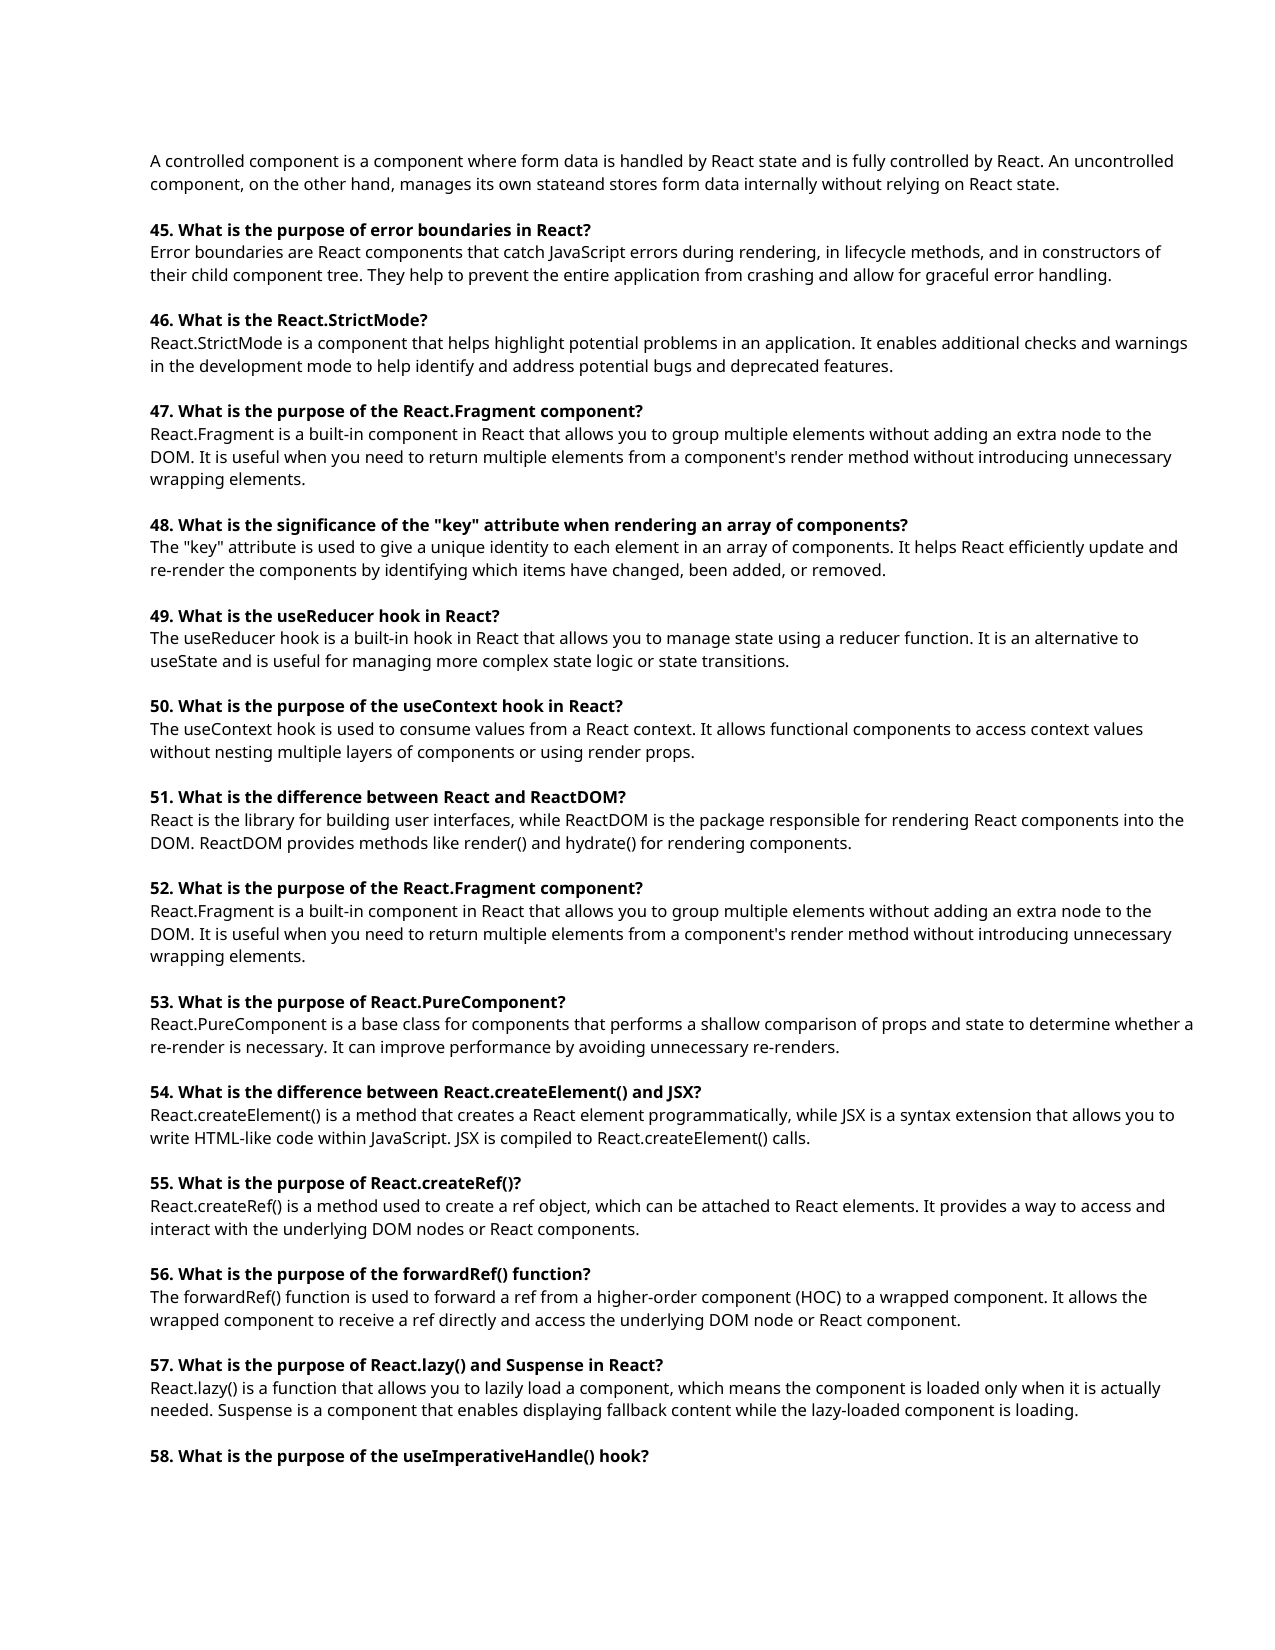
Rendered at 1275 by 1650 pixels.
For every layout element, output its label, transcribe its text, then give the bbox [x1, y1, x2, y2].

text React.createRef() is a method used to create a ref object, which can be attached to React elements. It provides a way to access and interact with the underlying DOM nodes or React components. [150, 1194, 1198, 1240]
text React is the library for building user interfaces, while ReactDOM is the package responsible for rendering React components into the DOM. ReactDOM provides methods like render() and hydrate() for rendering components. [150, 808, 1198, 854]
text React.lazy() is a function that allows you to lazily load a component, which means the component is loaded only when it is actually needed. Suspense is a component that enables displaying fallback content while the lazy-loaded component is loading. [150, 1376, 1198, 1422]
text React.Fragment is a built-in component in React that allows you to group multiple elements without adding an extra node to the DOM. It is useful when you need to return multiple elements from a component's render method without introducing unnecessary wrapping elements. [150, 899, 1198, 967]
text A controlled component is a component where form data is handled by React state and is fully controlled by React. An uncontrolled component, on the other hand, manages its own stateand stores form data internally without relying on React state. [150, 150, 1198, 195]
text React.createElement() is a method that creates a React element programmatically, while JSX is a syntax extension that allows you to write HTML-like code within JavaScript. JSX is compiled to React.createElement() calls. [150, 1104, 1198, 1149]
text React.PureComponent is a base class for components that performs a shallow comparison of props and state to determine whether a re-render is necessary. It can improve performance by avoiding unnecessary re-renders. [150, 1013, 1198, 1058]
text The forwardRef() function is used to forward a ref from a higher-order component (HOC) to a wrapped component. It allows the wrapped component to receive a ref directly and access the underlying DOM node or React component. [150, 1285, 1198, 1331]
text The "key" attribute is used to give a unique identity to each element in an array of components. It helps React efficiently update and re-render the components by identifying which items have changed, been added, or removed. [150, 536, 1198, 581]
text 55. What is the purpose of React.createRef()? [150, 1172, 1198, 1194]
text 57. What is the purpose of React.lazy() and Suspense in React? [150, 1353, 1198, 1376]
text 47. What is the purpose of the React.Fragment component? [150, 400, 1198, 422]
text 46. What is the React.StrictMode? [150, 309, 1198, 332]
text The useContext hook is used to consume values from a React context. It allows functional components to access context values without nesting multiple layers of components or using render props. [150, 718, 1198, 763]
text Error boundaries are React components that catch JavaScript errors during rendering, in lifecycle methods, and in constructors of their child component tree. They help to prevent the entire application from crashing and allow for graceful error handling. [150, 241, 1198, 286]
text React.Fragment is a built-in component in React that allows you to group multiple elements without adding an extra node to the DOM. It is useful when you need to return multiple elements from a component's render method without introducing unnecessary wrapping elements. [150, 422, 1198, 491]
text 49. What is the useReducer hook in React? [150, 604, 1198, 627]
text 50. What is the purpose of the useContext hook in React? [150, 695, 1198, 718]
text 53. What is the purpose of React.PureComponent? [150, 990, 1198, 1013]
text 54. What is the difference between React.createElement() and JSX? [150, 1081, 1198, 1104]
text The useReducer hook is a built-in hook in React that allows you to manage state using a reducer function. It is an alternative to useState and is useful for managing more complex state logic or state transitions. [150, 627, 1198, 672]
text 58. What is the purpose of the useImperativeHandle() hook? [150, 1444, 1198, 1467]
text 51. What is the difference between React and ReactDOM? [150, 786, 1198, 808]
text 45. What is the purpose of error boundaries in React? [150, 218, 1198, 241]
text 56. What is the purpose of the forwardRef() function? [150, 1263, 1198, 1285]
text 48. What is the significance of the "key" attribute when rendering an array of components? [150, 513, 1198, 536]
text 52. What is the purpose of the React.Fragment component? [150, 877, 1198, 899]
text React.StrictMode is a component that helps highlight potential problems in an application. It enables additional checks and warnings in the development mode to help identify and address potential bugs and deprecated features. [150, 332, 1198, 377]
